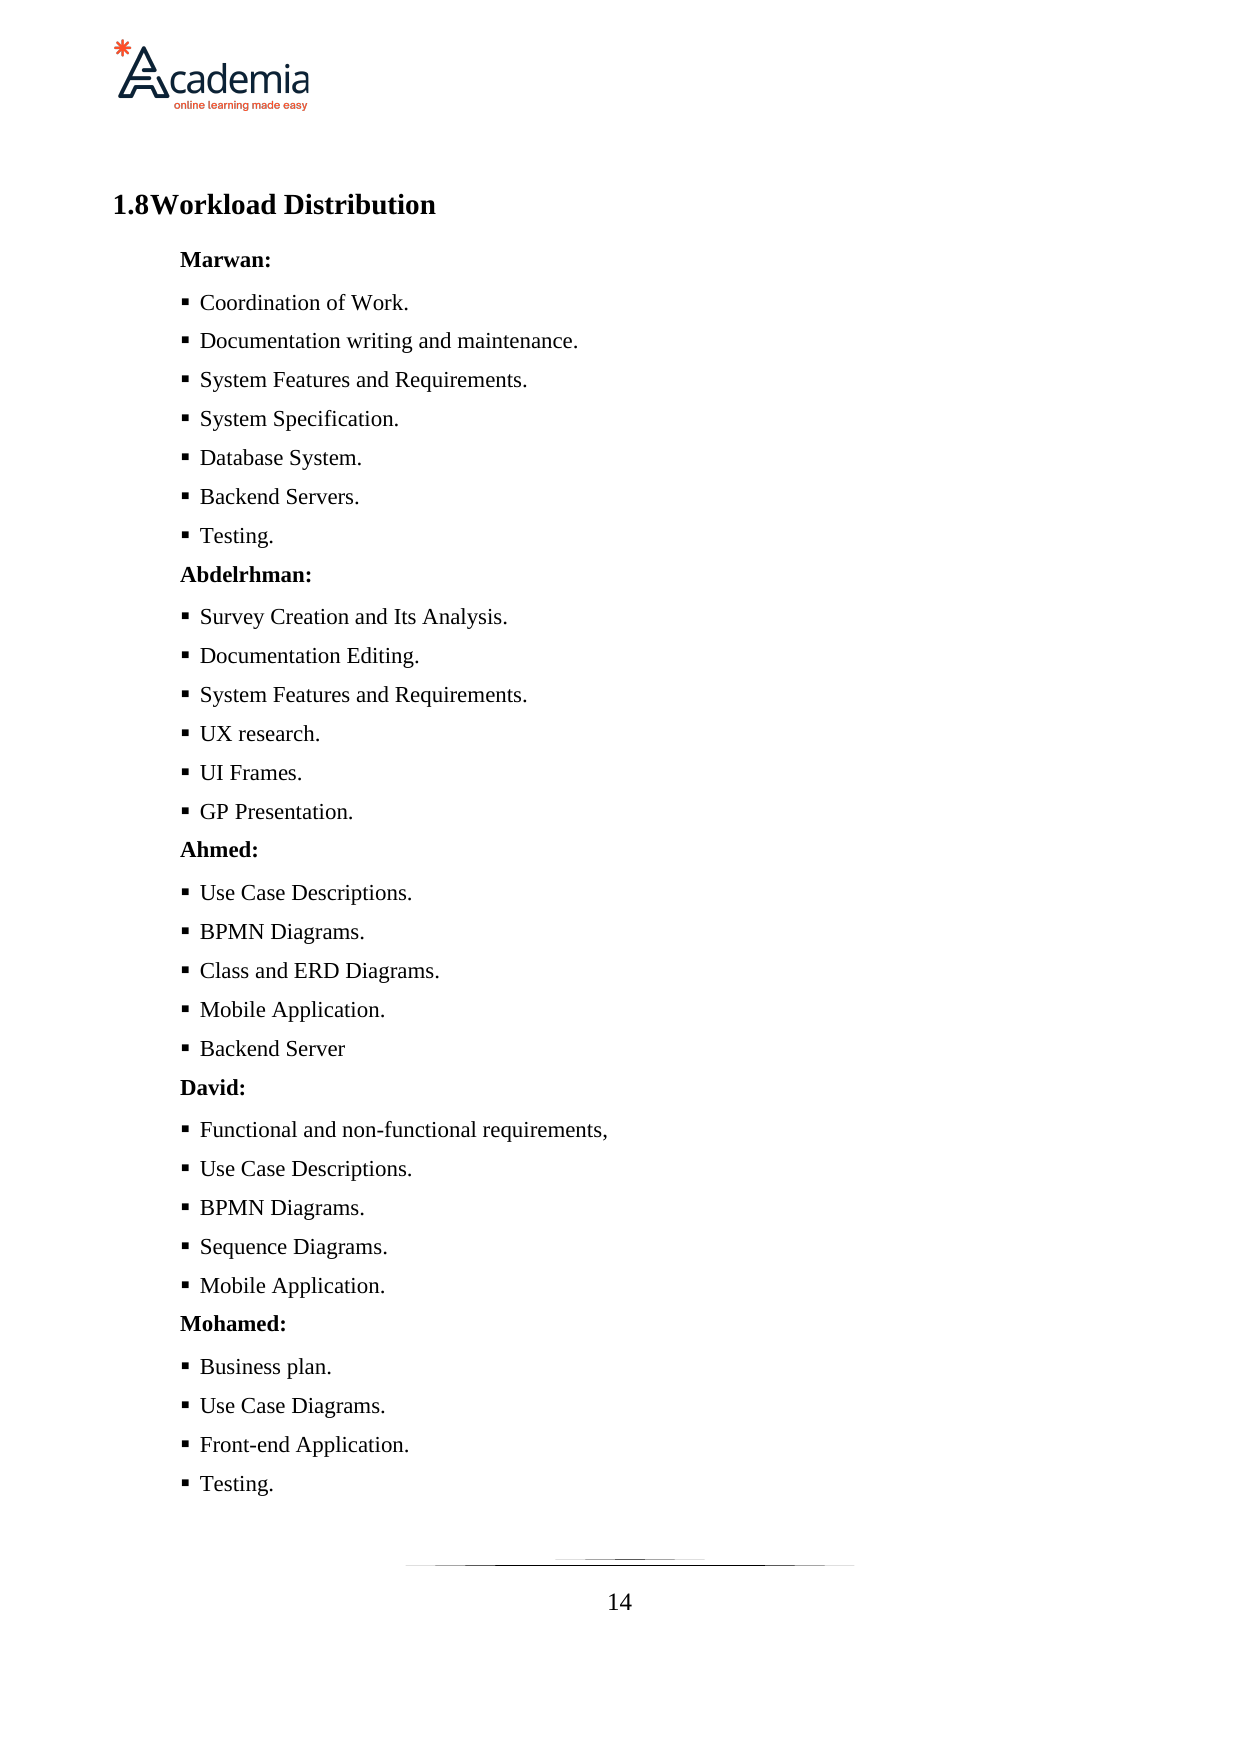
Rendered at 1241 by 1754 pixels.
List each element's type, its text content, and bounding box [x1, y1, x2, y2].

text Mohamed: [150, 1311, 1090, 1337]
list Front-end Application. [180, 1431, 1045, 1457]
list Mobile Application. [180, 1272, 1045, 1298]
list Survey Creation and Its Analysis. [180, 603, 1045, 630]
list GP Presentation. [180, 798, 1045, 824]
list Use Case Descriptions. [180, 879, 1045, 906]
list UI Frames. [180, 759, 1045, 785]
list Documentation writing and maintenance. [180, 328, 1045, 354]
subtitle Workload Distribution [112, 187, 1060, 221]
list Sequence Diagrams. [180, 1233, 1045, 1259]
text Ahmed: [150, 837, 1090, 863]
list Database System. [180, 444, 1045, 471]
list Mobile Application. [180, 996, 1045, 1022]
list Use Case Descriptions. [180, 1155, 1045, 1181]
list Coordination of Work. [180, 289, 1045, 315]
picture [114, 39, 309, 111]
list Business plan. [180, 1353, 1045, 1379]
list BPMN Diagrams. [180, 1194, 1045, 1220]
text Marwan: [150, 246, 1090, 272]
list Testing. [180, 522, 1045, 548]
list System Specification. [180, 405, 1045, 432]
text David: [150, 1073, 1090, 1100]
text Abdelrhman: [150, 561, 1090, 587]
list Documentation Editing. [180, 642, 1045, 669]
list Backend Server [180, 1035, 1045, 1061]
list Use Case Diagrams. [180, 1392, 1045, 1418]
list Class and ERD Diagrams. [180, 957, 1045, 983]
list Testing. [180, 1470, 1045, 1496]
list UX research. [180, 720, 1045, 746]
list Backend Servers. [180, 483, 1045, 509]
list System Features and Requirements. [180, 681, 1045, 707]
list Functional and non-functional requirements, [180, 1116, 1045, 1143]
list BPMN Diagrams. [180, 918, 1045, 944]
list System Features and Requirements. [180, 366, 1045, 393]
